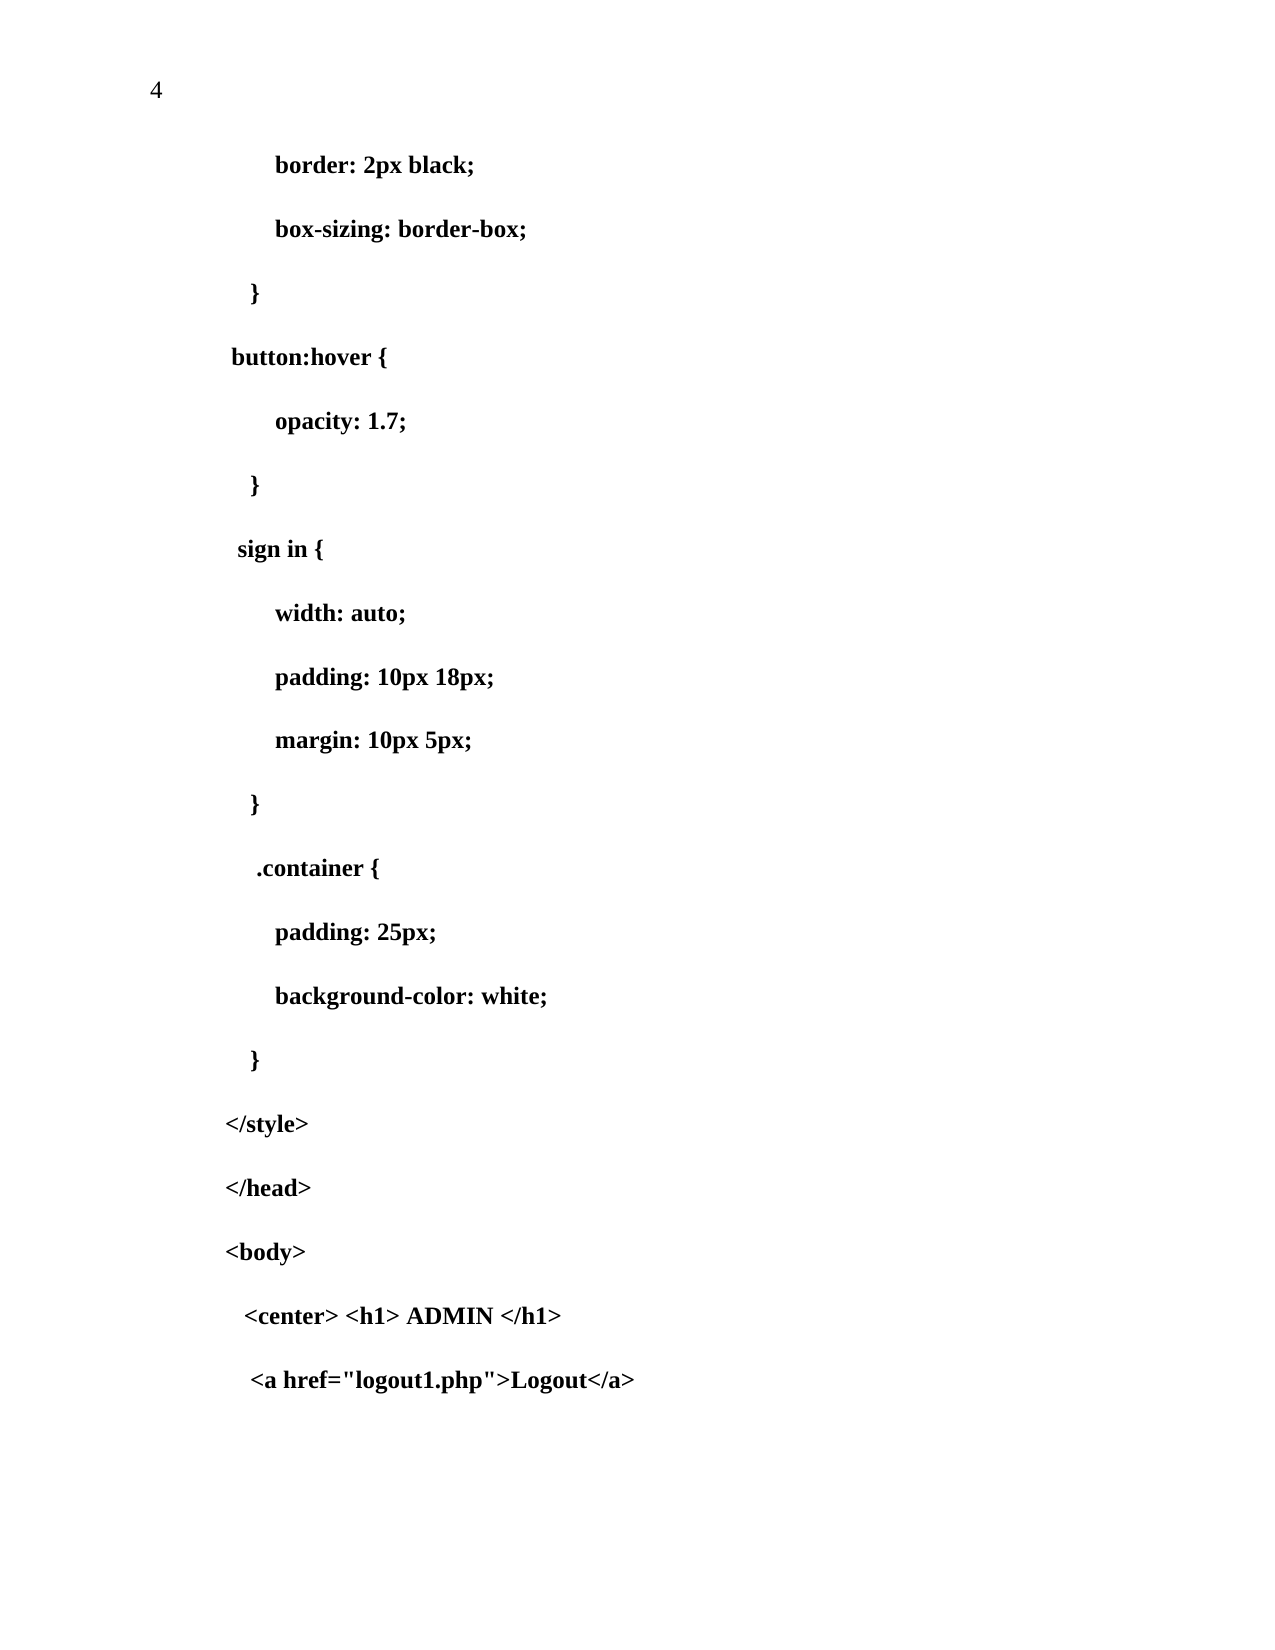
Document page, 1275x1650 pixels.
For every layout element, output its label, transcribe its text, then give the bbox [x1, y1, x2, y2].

list } [225, 278, 1125, 307]
list </style> [225, 1109, 1125, 1138]
list width: auto; [225, 598, 1125, 626]
list .container { [225, 853, 1125, 882]
list opacity: 1.7; [225, 406, 1125, 434]
text <a href="logout1.php">Logout</a> [150, 1365, 1125, 1394]
list padding: 25px; [225, 917, 1125, 946]
list border: 2px black; [225, 150, 1125, 179]
list sign in { [225, 534, 1125, 562]
list } [225, 470, 1125, 498]
list <body> [225, 1237, 1125, 1266]
list } [225, 789, 1125, 818]
list box-sizing: border-box; [225, 214, 1125, 243]
list </head> [225, 1173, 1125, 1202]
list } [225, 1045, 1125, 1074]
list margin: 10px 5px; [225, 726, 1125, 754]
list padding: 10px 18px; [225, 662, 1125, 690]
list background-color: white; [225, 981, 1125, 1010]
list button:hover { [225, 342, 1125, 371]
list <center> <h1> ADMIN </h1> [225, 1301, 1125, 1330]
